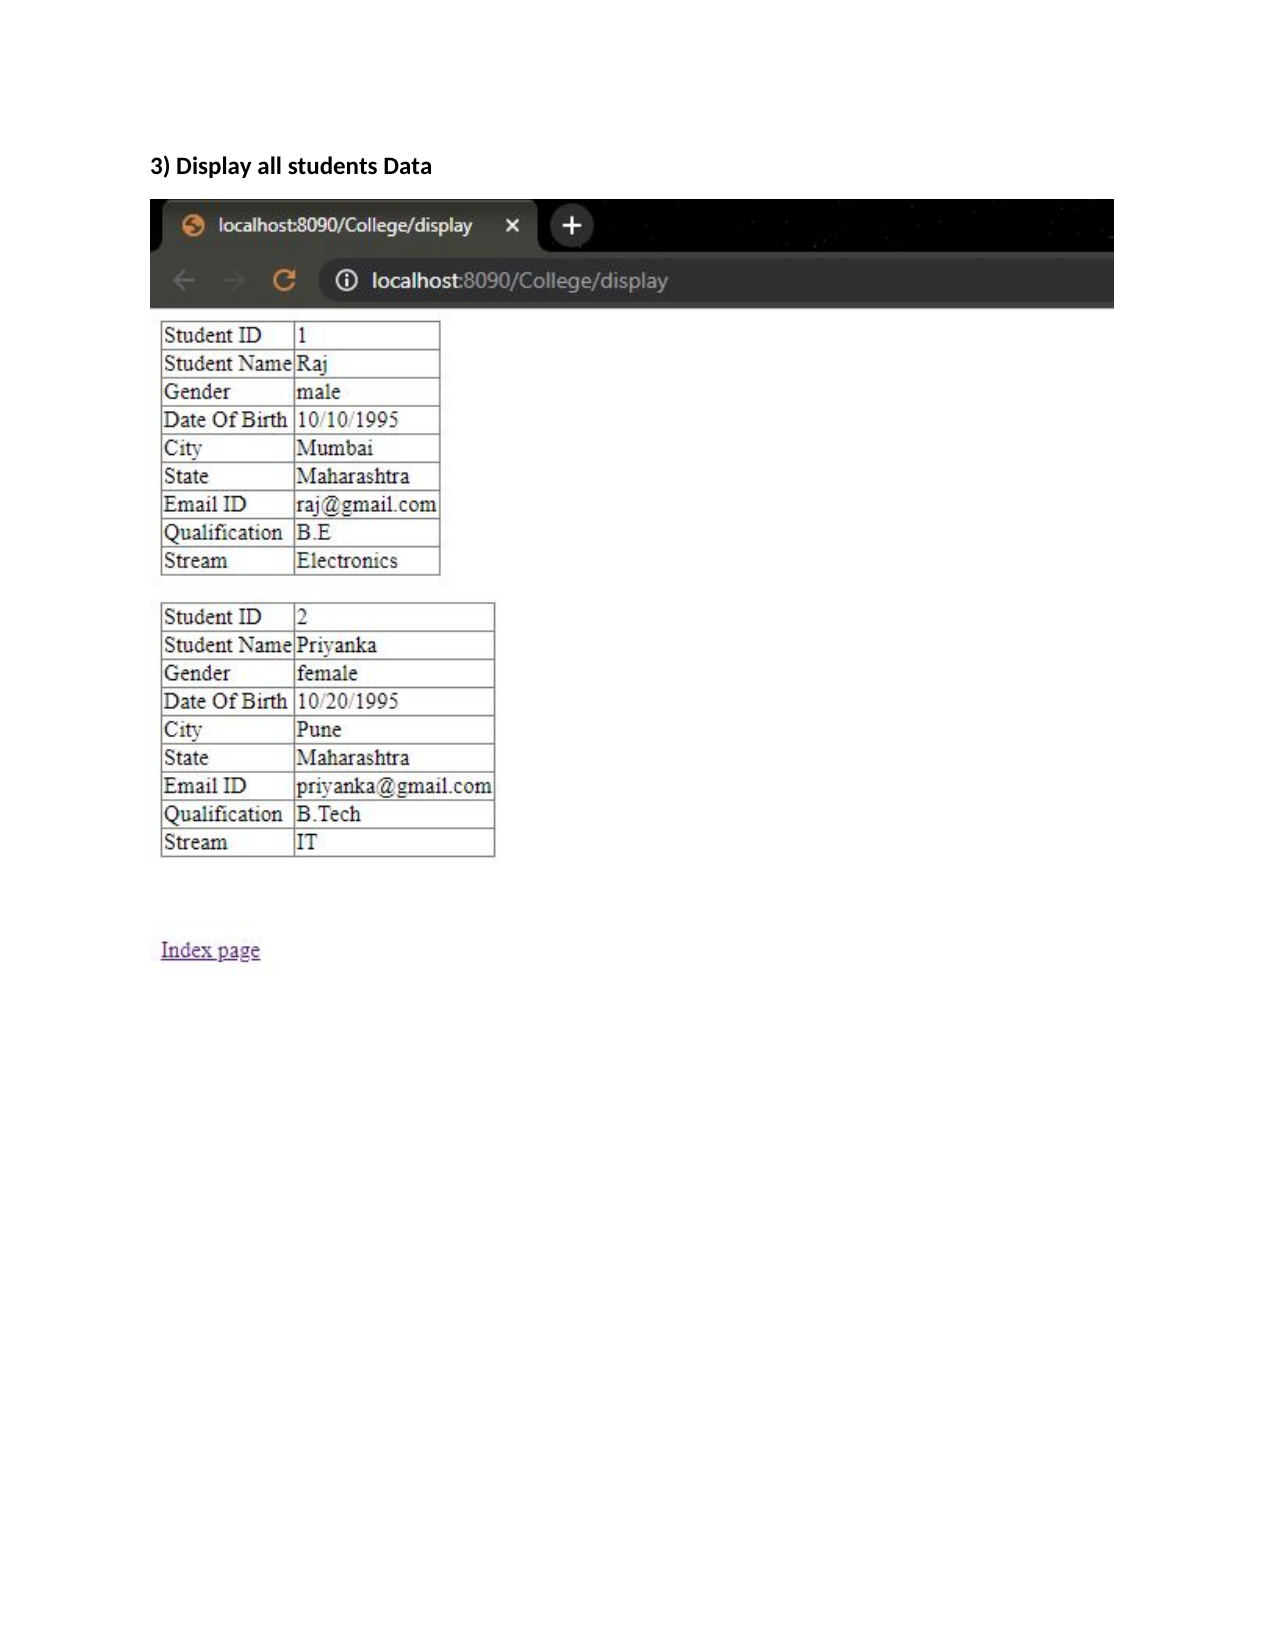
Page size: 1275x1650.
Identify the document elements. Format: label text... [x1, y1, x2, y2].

picture [150, 199, 1114, 1200]
text 3) Display all students Data [150, 150, 1125, 181]
